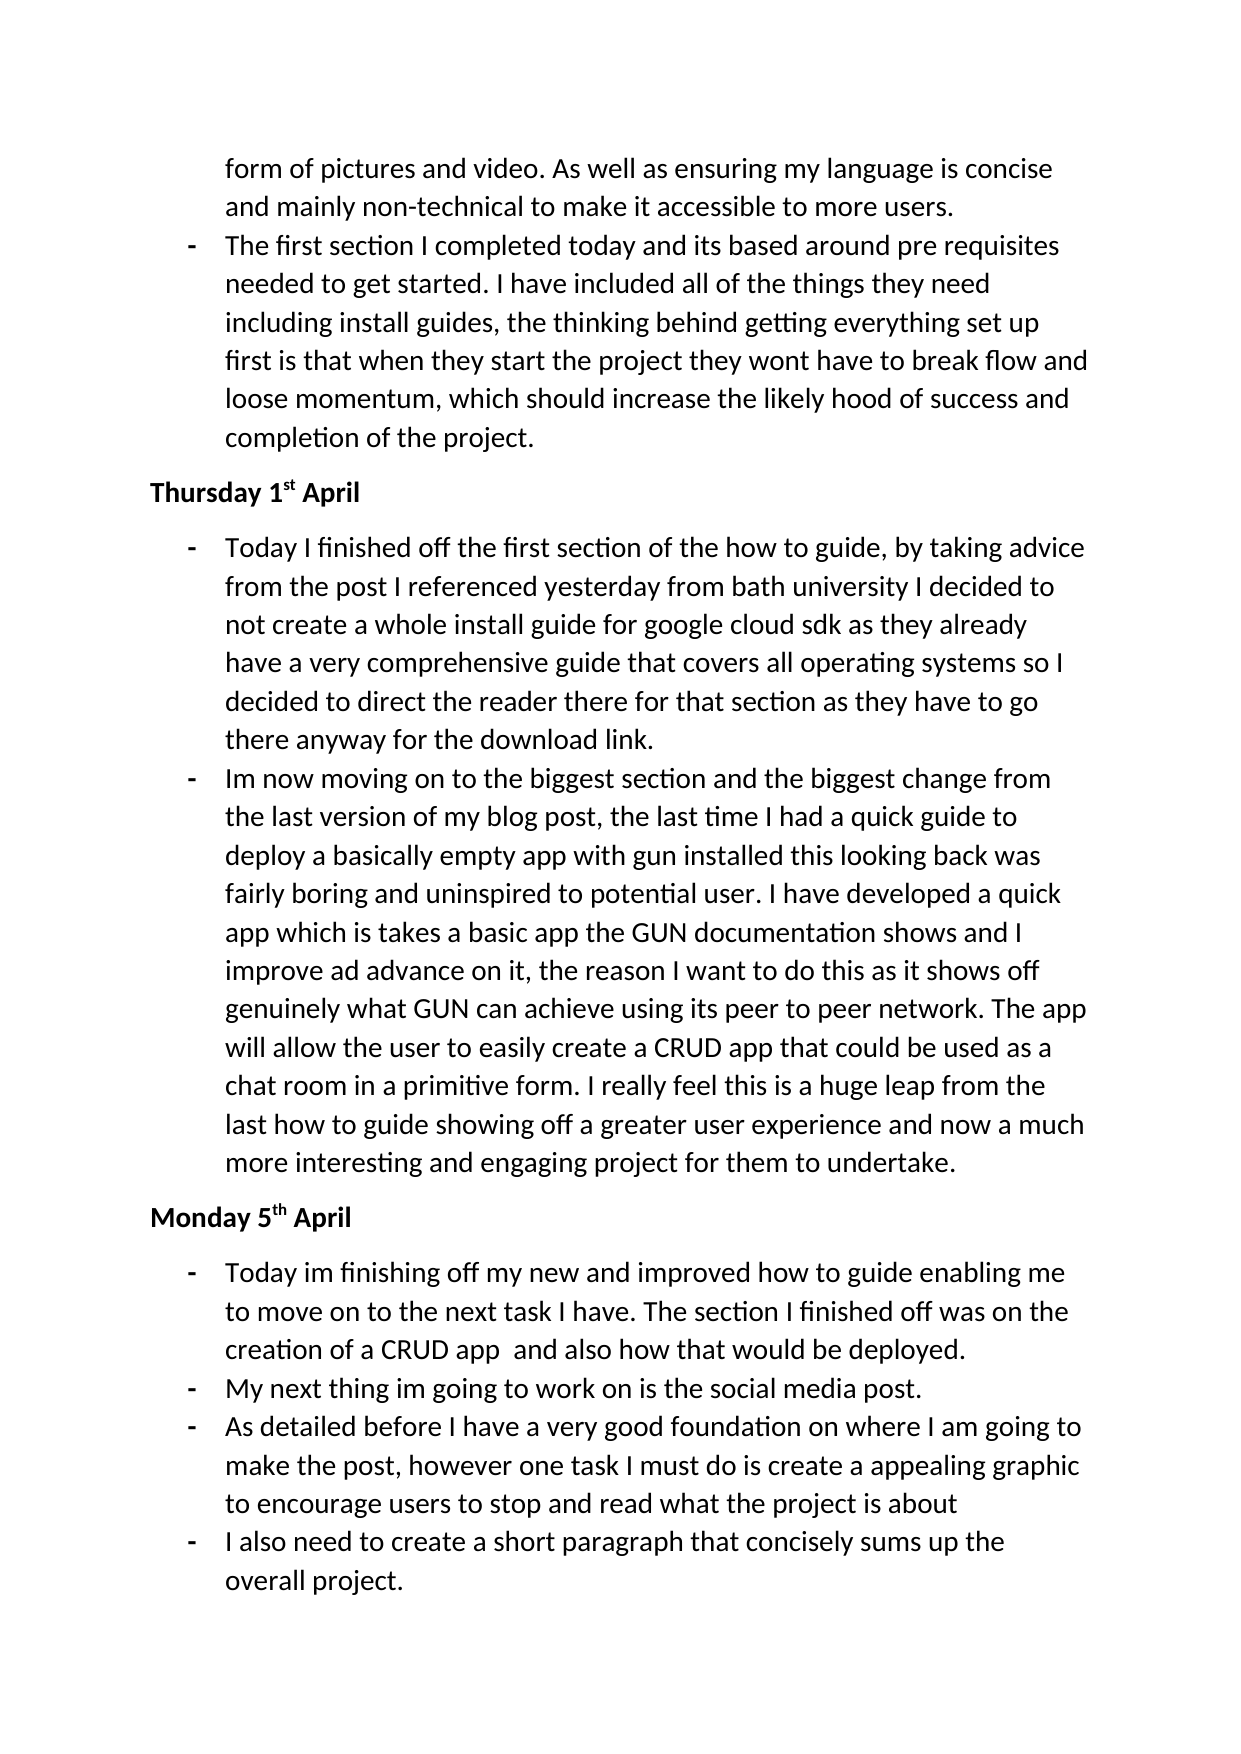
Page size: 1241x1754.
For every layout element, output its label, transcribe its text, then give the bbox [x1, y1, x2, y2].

list Today im finishing off my new and improved how to guide enabling me to move on to the next task I have. The section I finished off was on the creation of a CRUD app and also how that would be deployed. [187, 1254, 1090, 1367]
text Thursday 1st April [150, 474, 1090, 510]
list My next thing im going to work on is the social media post. [187, 1370, 1090, 1405]
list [187, 150, 1090, 224]
list The first section I completed today and its based around pre requisites needed to get started. I have included all of the things they need including install guides, the thinking behind getting everything set up first is that when they start the project they wont have to break flow and loose momentum, which should increase the likely hood of success and completion of the project. [187, 227, 1090, 455]
list I also need to create a short paragraph that concisely sums up the overall project. [187, 1523, 1090, 1598]
list As detailed before I have a very good foundation on where I am going to make the post, however one task I must do is create a appealing graphic to encourage users to stop and read what the project is about [187, 1408, 1090, 1521]
list Im now moving on to the biggest section and the biggest change from the last version of my blog post, the last time I had a quick guide to deploy a basically empty app with gun installed this looking back was fairly boring and uninspired to potential user. I have developed a quick app which is takes a basic app the GUN documentation shows and I improve ad advance on it, the reason I want to do this as it shows off genuinely what GUN can achieve using its peer to peer network. The app will allow the user to easily create a CRUD app that could be used as a chat room in a primitive form. I really feel this is a huge leap from the last how to guide showing off a greater user experience and now a much more interesting and engaging project for them to undertake. [187, 760, 1090, 1180]
text Monday 5th April [150, 1199, 1090, 1235]
list Today I finished off the first section of the how to guide, by taking advice from the post I referenced yesterday from bath university I decided to not create a whole install guide for google cloud sdk as they already have a very comprehensive guide that covers all operating systems so I decided to direct the reader there for that section as they have to go there anyway for the download link. [187, 529, 1090, 757]
